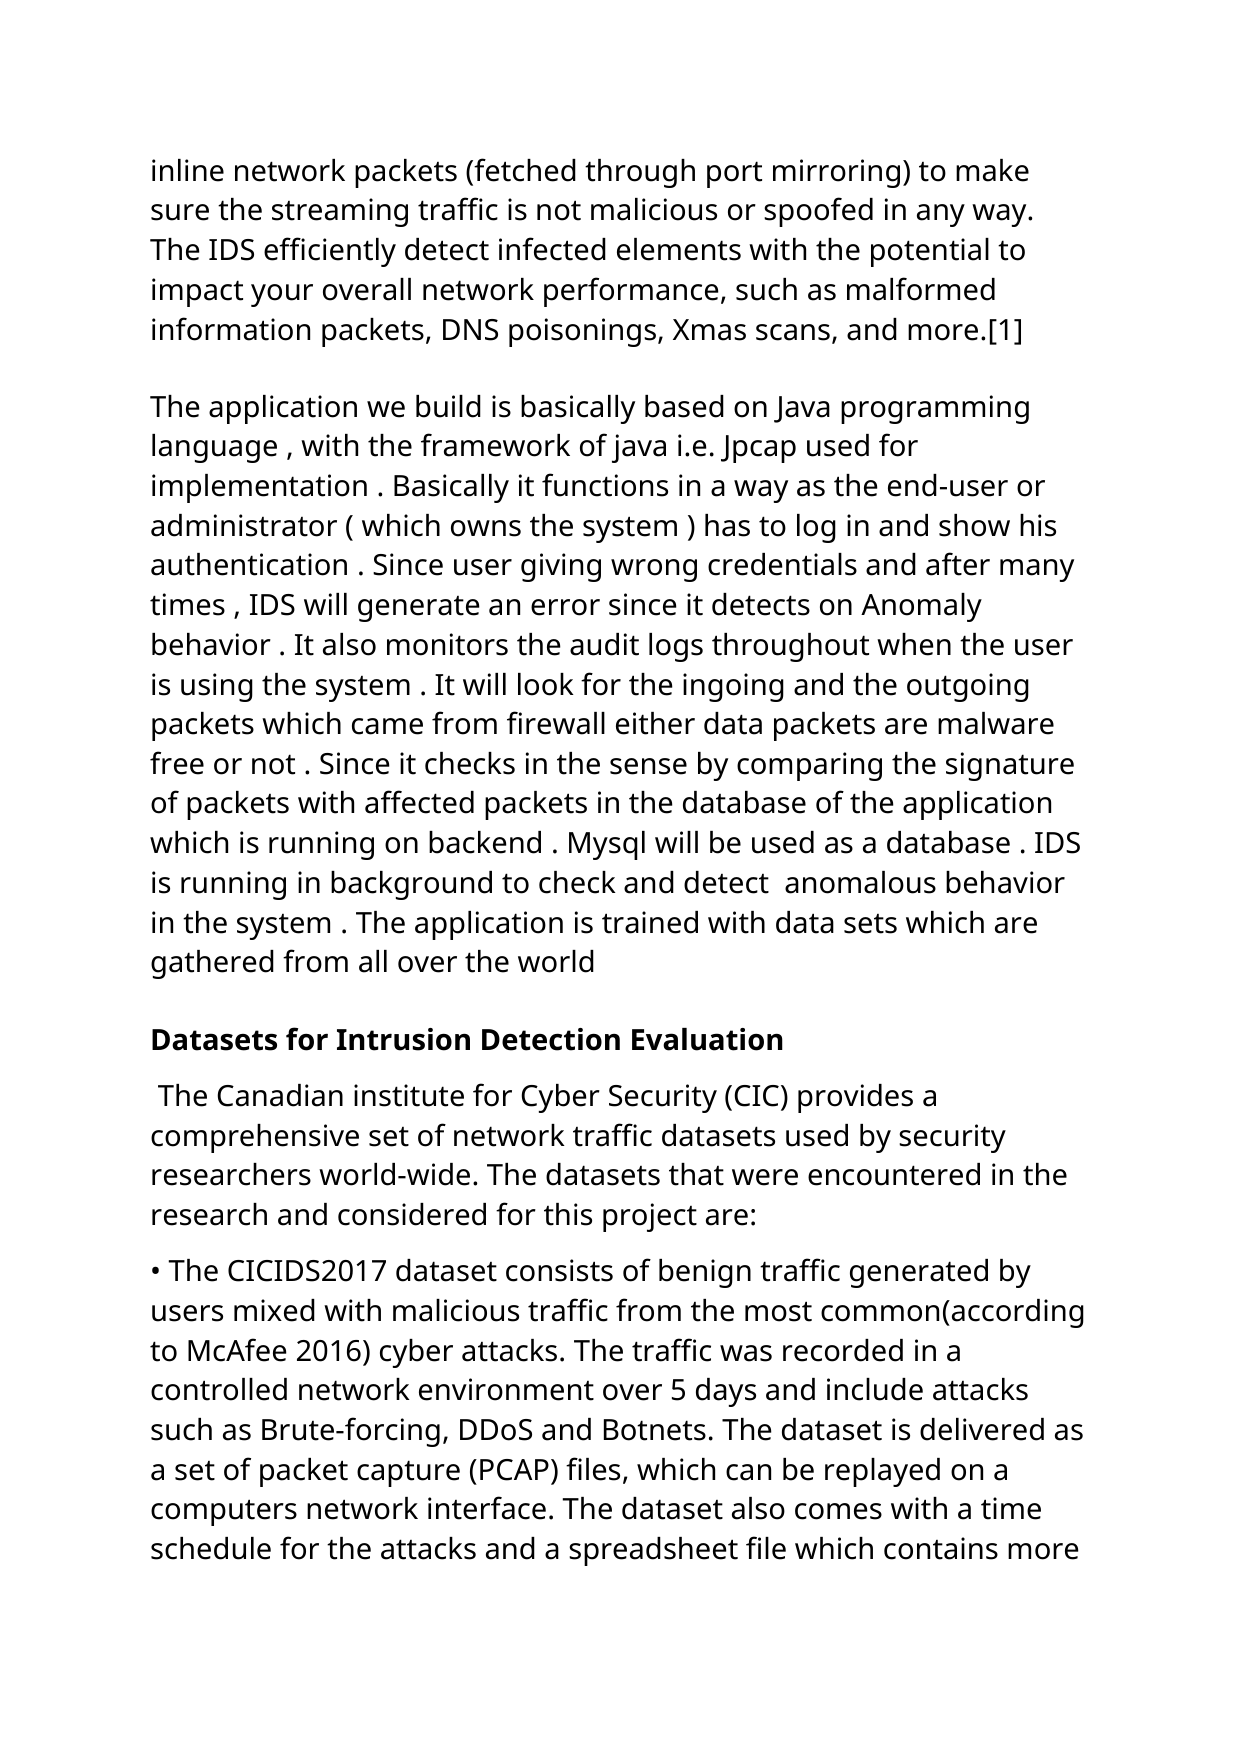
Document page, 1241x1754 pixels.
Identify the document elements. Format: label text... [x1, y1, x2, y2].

text The Canadian institute for Cyber Security (CIC) provides a comprehensive set of network traffic datasets used by security researchers world-wide. The datasets that were encountered in the research and considered for this project are: [150, 1075, 1090, 1234]
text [150, 1251, 1090, 1568]
text The application we build is basically based on Java programming language , with the framework of java i.e. Jpcap used for implementation . Basically it functions in a way as the end-user or administrator ( which owns the system ) has to log in and show his authentication . Since user giving wrong credentials and after many times , IDS will generate an error since it detects on Anomaly behavior . It also monitors the audit logs throughout when the user is using the system . It will look for the ingoing and the outgoing packets which came from firewall either data packets are malware free or not . Since it checks in the sense by comparing the signature of packets with affected packets in the database of the application which is running on backend . Mysql will be used as a database . IDS is running in background to check and detect anomalous behavior in the system . The application is trained with data sets which are gathered from all over the world [150, 386, 1090, 981]
text Datasets for Intrusion Detection Evaluation [150, 1019, 1090, 1058]
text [150, 150, 1090, 348]
